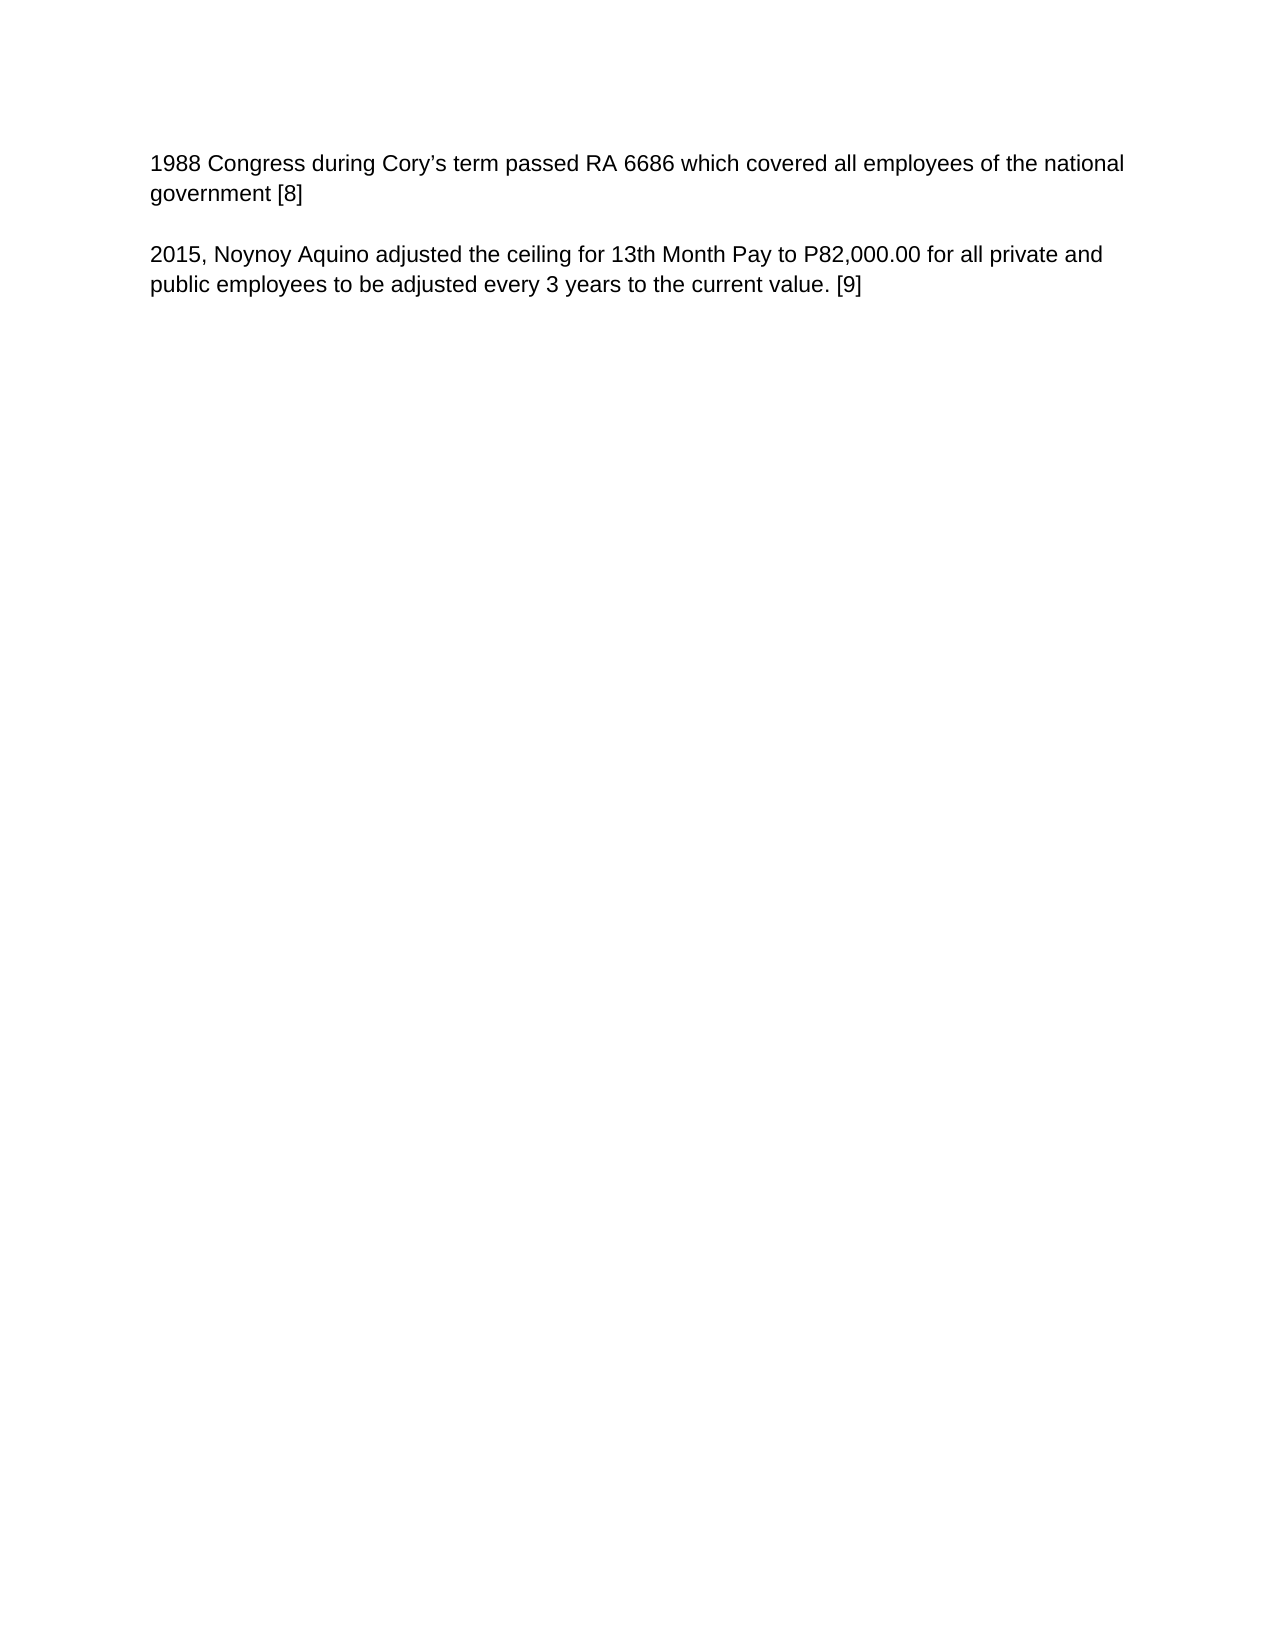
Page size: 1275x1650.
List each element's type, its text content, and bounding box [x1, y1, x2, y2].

text 1988 Congress during Cory’s term passed RA 6686 which covered all employees of the national government [8] [150, 150, 1125, 207]
text 2015, Noynoy Aquino adjusted the ceiling for 13th Month Pay to P82,000.00 for all private and public employees to be adjusted every 3 years to the current value. [9] [150, 241, 1125, 297]
